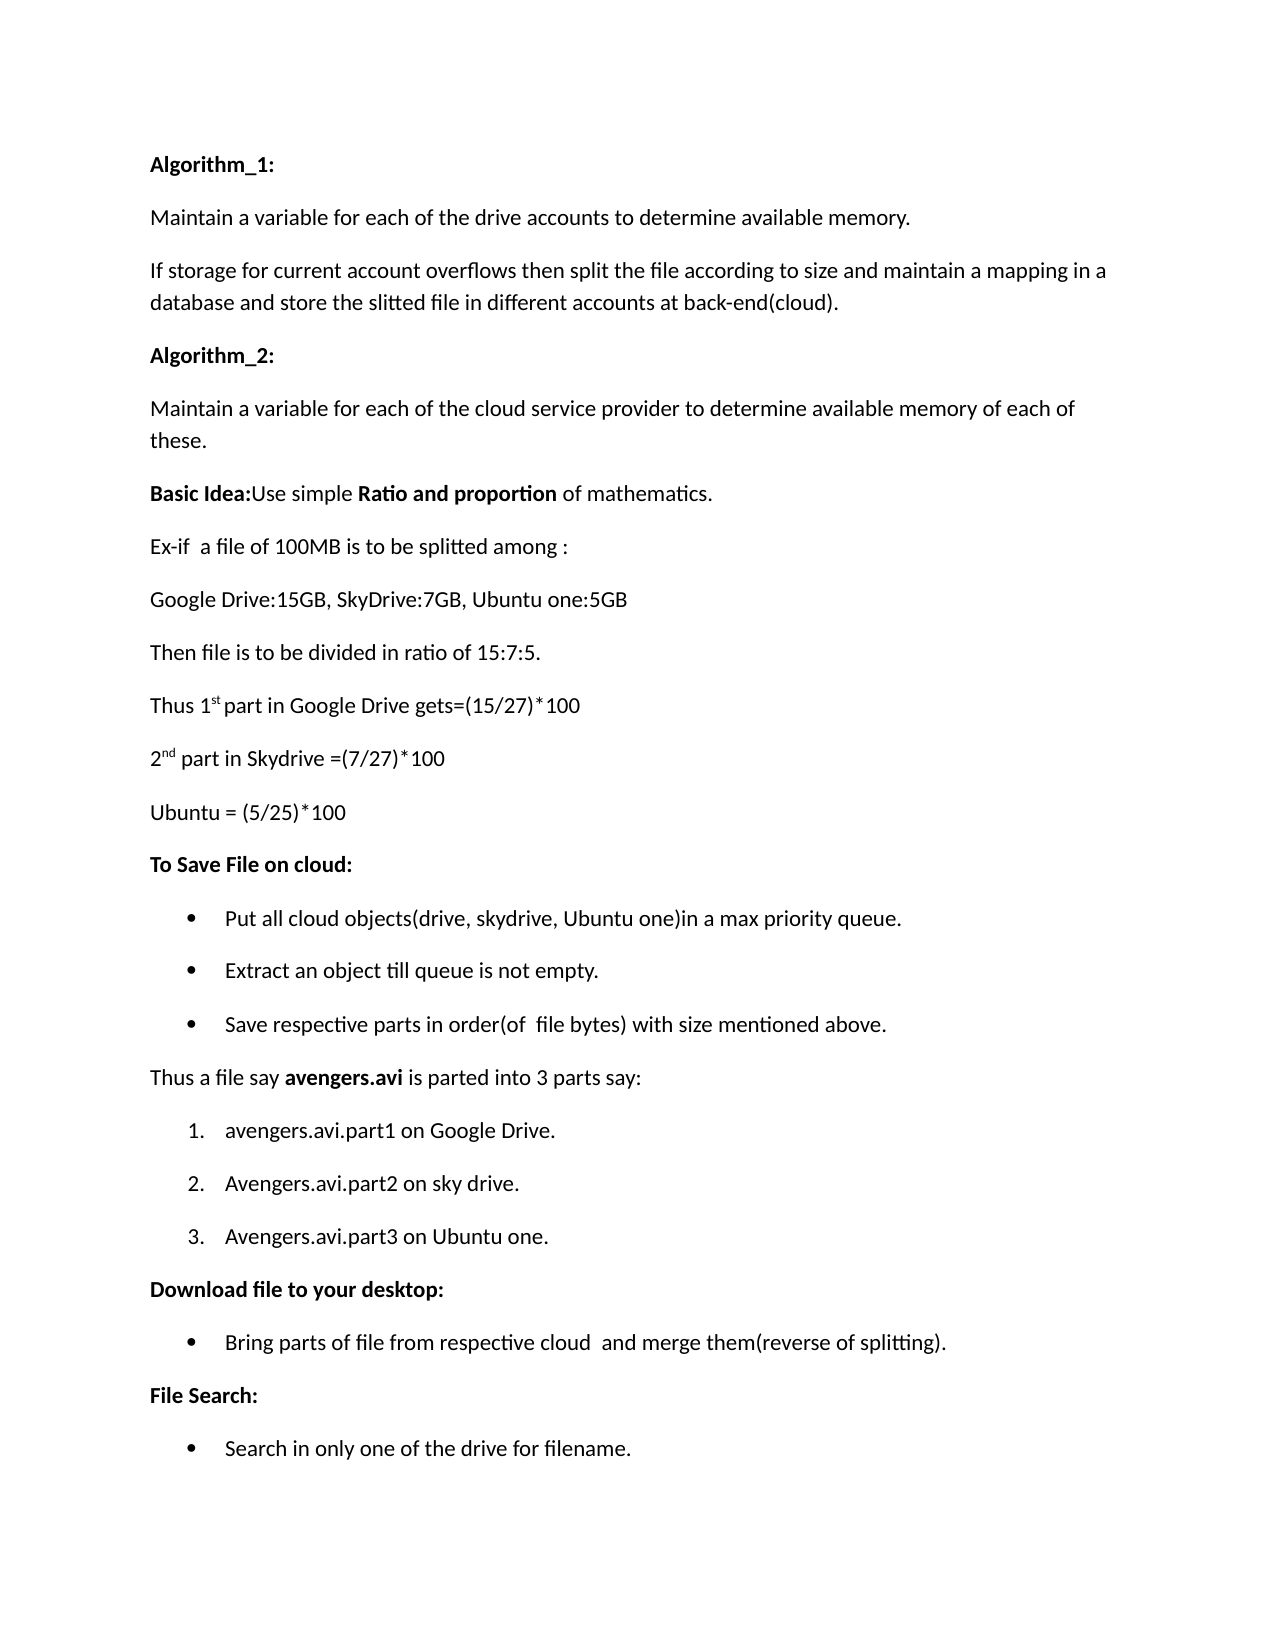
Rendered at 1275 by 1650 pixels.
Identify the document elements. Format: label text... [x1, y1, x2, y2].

text Algorithm_1: [150, 150, 1125, 178]
text File Search: [150, 1381, 1125, 1409]
text Then file is to be divided in ratio of 15:7:5. [150, 638, 1125, 667]
text Maintain a variable for each of the cloud service provider to determine available memory of each of these. [150, 394, 1125, 454]
text Thus a file say avengers.avi is parted into 3 parts say: [150, 1063, 1125, 1091]
list Search in only one of the drive for filename. [187, 1434, 1125, 1462]
text Basic Idea:Use simple Ratio and proportion of mathematics. [150, 479, 1125, 507]
text Algorithm_2: [150, 341, 1125, 369]
text To Save File on cloud: [150, 851, 1125, 879]
text Thus 1st part in Google Drive gets=(15/27)*100 [150, 692, 1125, 719]
text Google Drive:15GB, SkyDrive:7GB, Ubuntu one:5GB [150, 586, 1125, 613]
text Maintain a variable for each of the drive accounts to determine available memory. [150, 203, 1125, 231]
list Bring parts of file from respective cloud and merge them(reverse of splitting). [187, 1328, 1125, 1356]
text If storage for current account overflows then split the file according to size and maintain a mapping in a database and store the slitted file in different accounts at back-end(cloud). [150, 256, 1125, 316]
list Extract an object till queue is not empty. [187, 957, 1125, 985]
list Avengers.avi.part2 on sky drive. [187, 1169, 1125, 1197]
text Ubuntu = (5/25)*100 [150, 798, 1125, 826]
text Ex-if a file of 100MB is to be splitted among : [150, 532, 1125, 561]
text 2nd part in Skydrive =(7/27)*100 [150, 744, 1125, 773]
list Put all cloud objects(drive, skydrive, Ubuntu one)in a max priority queue. [187, 904, 1125, 932]
list Avengers.avi.part3 on Ubuntu one. [187, 1222, 1125, 1250]
list avengers.avi.part1 on Google Drive. [187, 1116, 1125, 1144]
list Save respective parts in order(of file bytes) with size mentioned above. [187, 1010, 1125, 1038]
text Download file to your desktop: [150, 1275, 1125, 1303]
